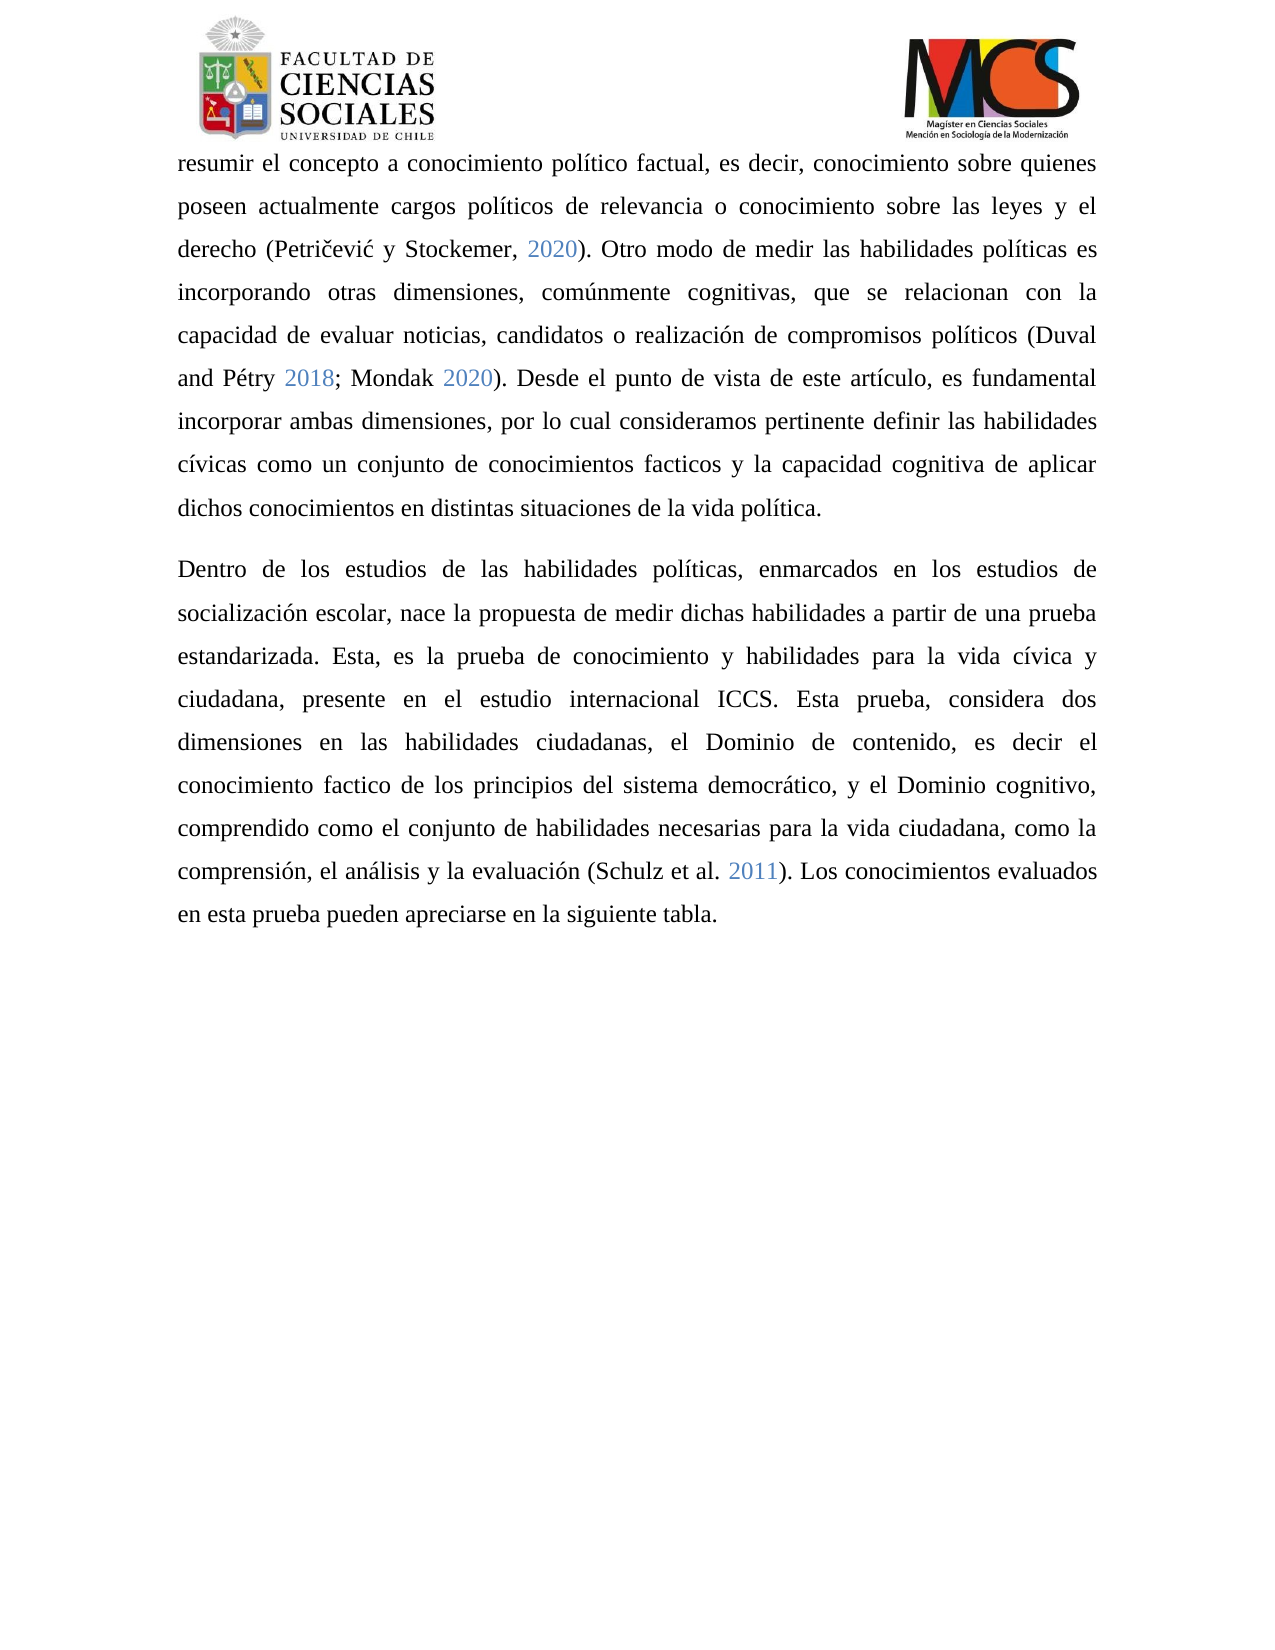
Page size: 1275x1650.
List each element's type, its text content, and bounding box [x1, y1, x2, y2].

text Dentro de los estudios de las habilidades políticas, enmarcados en los estudios de socialización escolar, nace la propuesta de medir dichas habilidades a partir de una prueba estandarizada. Esta, es la prueba de conocimiento y habilidades para la vida cívica y ciudadana, presente en el estudio internacional ICCS. Esta prueba, considera dos dimensiones en las habilidades ciudadanas, el Dominio de contenido, es decir el conocimiento factico de los principios del sistema democrático, y el Dominio cognitivo, comprendido como el conjunto de habilidades necesarias para la vida ciudadana, como la comprensión, el análisis y la evaluación (Schulz et al. 2011). Los conocimientos evaluados en esta prueba pueden apreciarse en la siguiente tabla. [177, 554, 1098, 928]
picture [900, 35, 1082, 142]
picture [196, 14, 436, 142]
